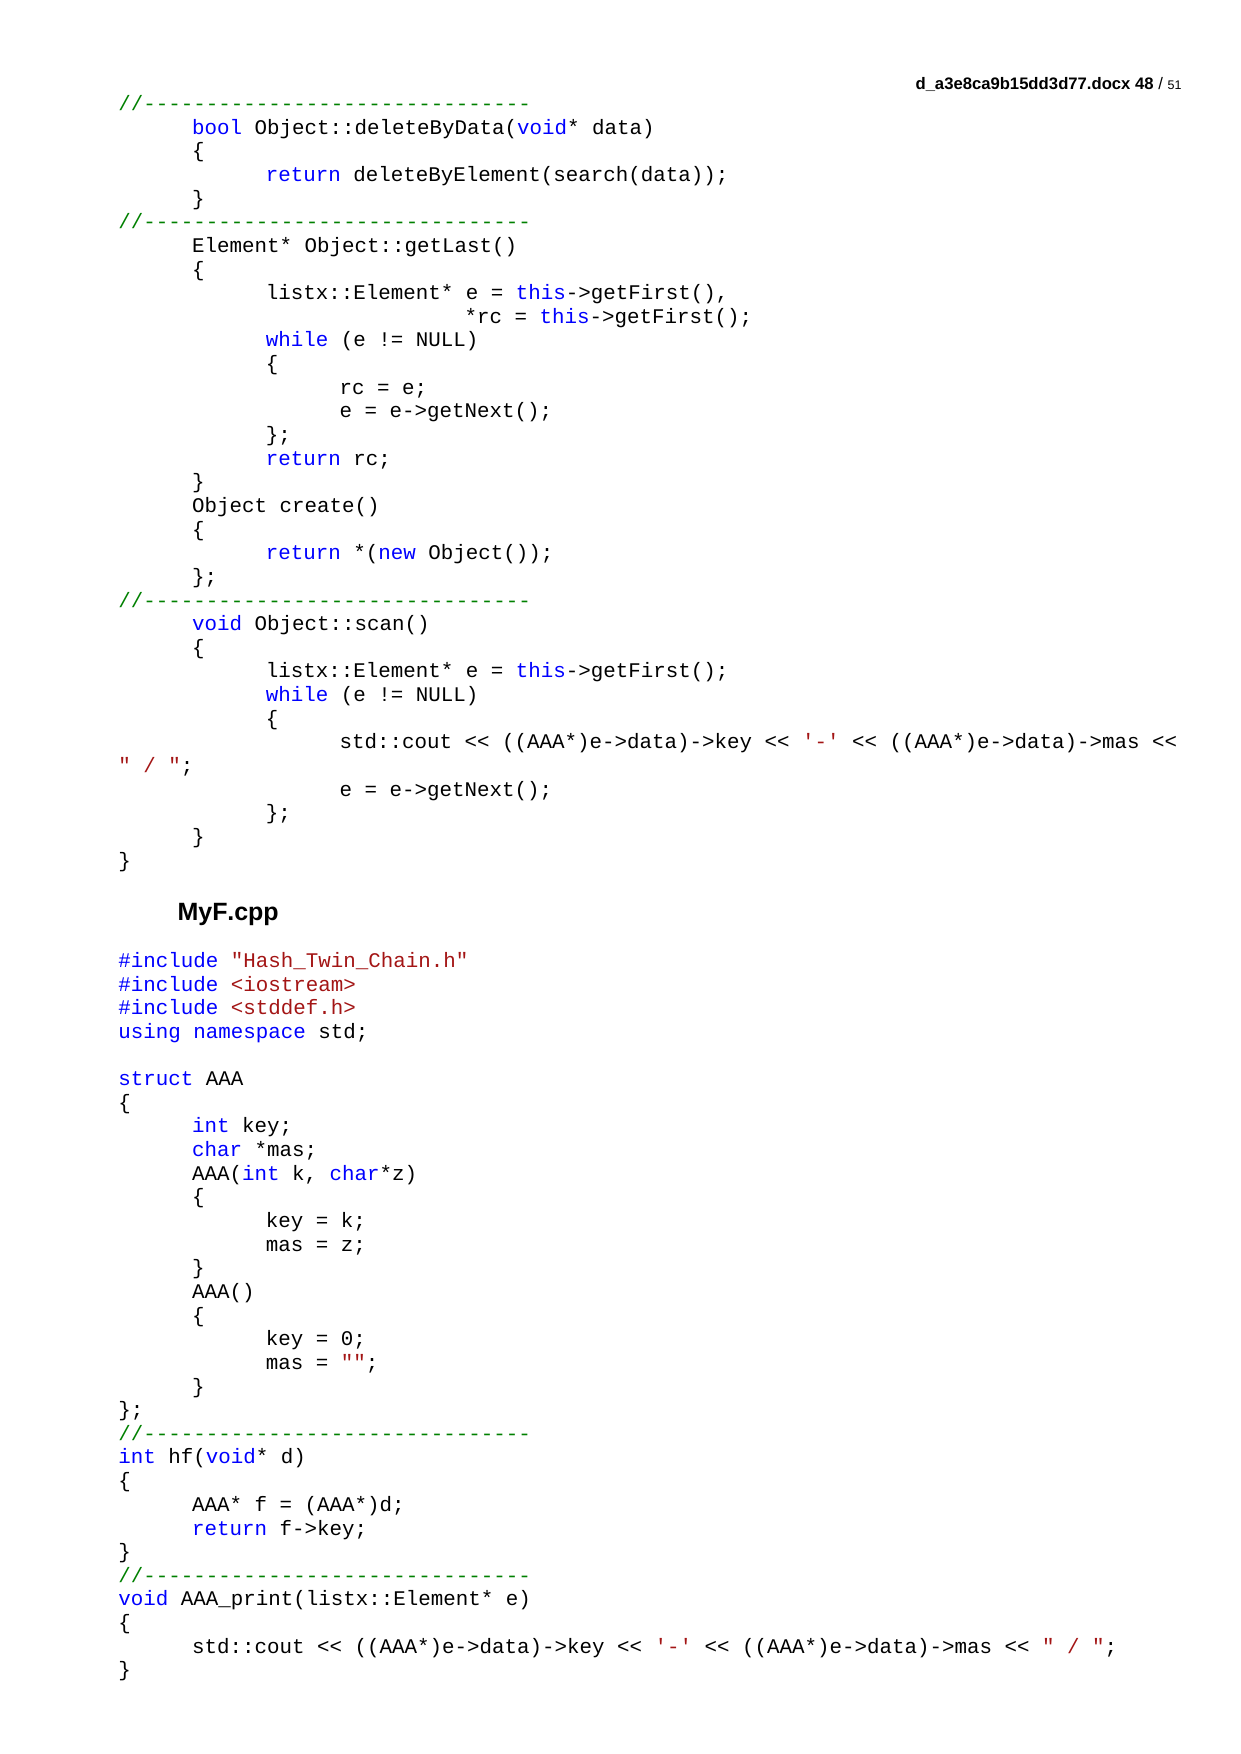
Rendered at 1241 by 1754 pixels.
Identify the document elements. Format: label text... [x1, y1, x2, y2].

text { [118, 140, 1181, 164]
text { [118, 353, 1181, 377]
text key = k; [118, 1210, 1181, 1234]
text } [118, 826, 1181, 850]
text //------------------------------- [118, 1423, 1181, 1447]
text { [118, 258, 1181, 282]
text int key; [118, 1116, 1181, 1139]
text e = e->getNext(); [118, 400, 1181, 424]
text MyF.cpp [118, 897, 1181, 926]
text bool Object::deleteByData(void* data) [118, 117, 1181, 140]
text char *mas; [118, 1139, 1181, 1163]
text listx::Element* e = this->getFirst(), [118, 282, 1181, 306]
text std::cout << ((AAA*)e->data)->key << '-' << ((AAA*)e->data)->mas << " / "; [118, 1636, 1181, 1659]
text return *(new Object()); [118, 542, 1181, 566]
text { [118, 1470, 1181, 1494]
text } [118, 850, 1181, 873]
text key = 0; [118, 1328, 1181, 1352]
text }; [118, 566, 1181, 589]
text //------------------------------- [118, 1565, 1181, 1588]
text } [118, 471, 1181, 495]
text e = e->getNext(); [118, 779, 1181, 802]
text { [118, 519, 1181, 542]
text } [118, 188, 1181, 211]
text //------------------------------- [118, 93, 1181, 117]
text listx::Element* e = this->getFirst(); [118, 661, 1181, 684]
text mas = z; [118, 1234, 1181, 1257]
text while (e != NULL) [118, 684, 1181, 708]
text { [118, 637, 1181, 661]
text using namespace std; [118, 1021, 1181, 1044]
text rc = e; [118, 377, 1181, 400]
text return rc; [118, 448, 1181, 471]
text { [118, 1186, 1181, 1210]
text }; [118, 802, 1181, 826]
text struct AAA [118, 1068, 1181, 1092]
text //------------------------------- [118, 589, 1181, 613]
text } [118, 1257, 1181, 1281]
text } [118, 1541, 1181, 1565]
text Element* Object::getLast() [118, 235, 1181, 258]
text std::cout << ((AAA*)e->data)->key << '-' << ((AAA*)e->data)->mas << " / "; [118, 731, 1181, 779]
text Object create() [118, 495, 1181, 519]
text #include <stddef.h> [118, 997, 1181, 1021]
text #include <iostream> [118, 974, 1181, 997]
text AAA(int k, char*z) [118, 1163, 1181, 1186]
text { [118, 1092, 1181, 1116]
text #include "Hash_Twin_Chain.h" [118, 950, 1181, 974]
text AAA* f = (AAA*)d; [118, 1494, 1181, 1517]
text } [118, 1659, 1181, 1683]
text { [118, 1612, 1181, 1636]
text }; [118, 1399, 1181, 1423]
text mas = ""; [118, 1352, 1181, 1376]
text }; [118, 424, 1181, 448]
text AAA() [118, 1281, 1181, 1305]
text } [118, 1376, 1181, 1399]
text return f->key; [118, 1517, 1181, 1541]
text { [118, 1305, 1181, 1328]
text //------------------------------- [118, 211, 1181, 235]
text return deleteByElement(search(data)); [118, 164, 1181, 188]
text void Object::scan() [118, 613, 1181, 637]
text int hf(void* d) [118, 1447, 1181, 1470]
text void AAA_print(listx::Element* e) [118, 1588, 1181, 1612]
text *rc = this->getFirst(); [118, 306, 1181, 329]
text while (e != NULL) [118, 329, 1181, 353]
text { [118, 708, 1181, 731]
